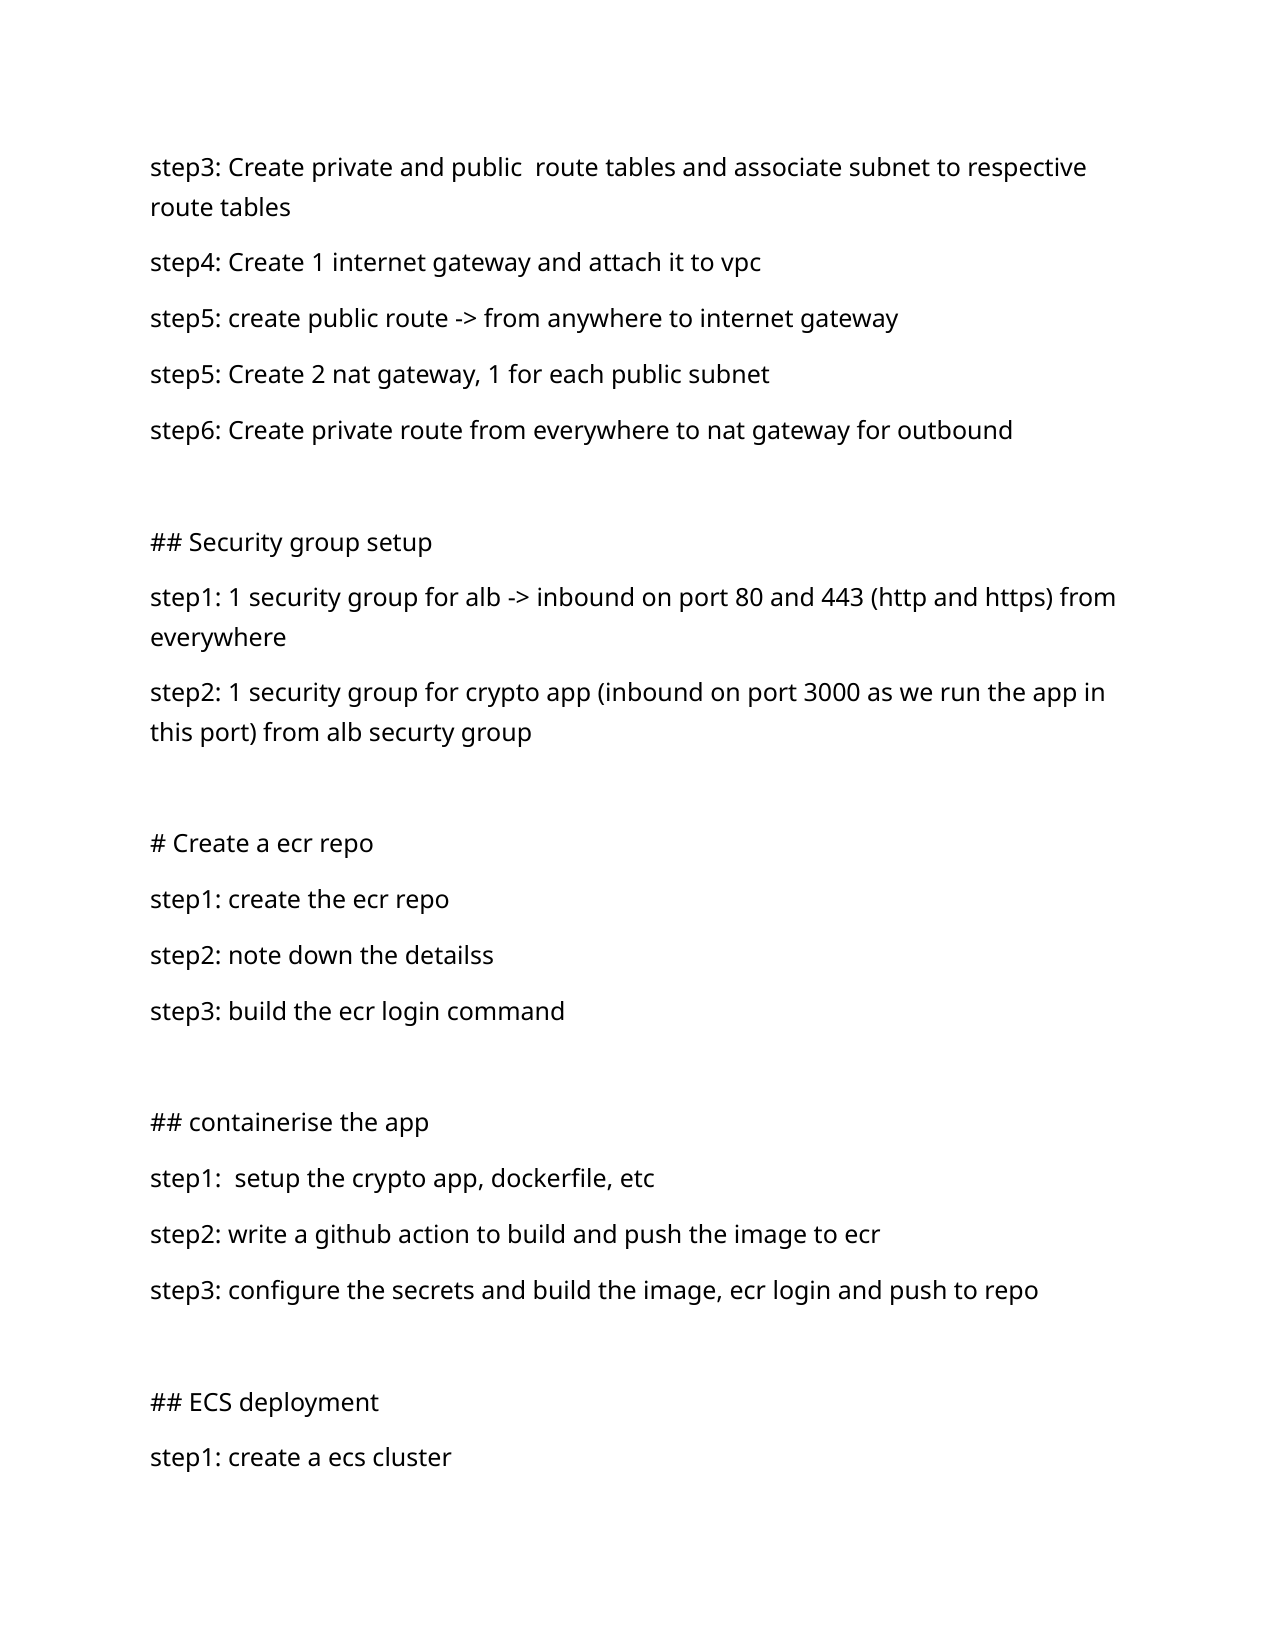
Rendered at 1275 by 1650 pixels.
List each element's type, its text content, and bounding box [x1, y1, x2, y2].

text ## containerise the app [150, 1105, 1125, 1139]
text step2: write a github action to build and push the image to ecr [150, 1217, 1125, 1251]
text step1: 1 security group for alb -> inbound on port 80 and 443 (http and https) from everywhere [150, 580, 1125, 653]
text step5: create public route -> from anywhere to internet gateway [150, 301, 1125, 335]
text ## Security group setup [150, 524, 1125, 558]
text step3: configure the secrets and build the image, ecr login and push to repo [150, 1272, 1125, 1307]
text step4: Create 1 internet gateway and attach it to vpc [150, 245, 1125, 279]
text step3: build the ecr login command [150, 993, 1125, 1027]
text step1: create the ecr repo [150, 882, 1125, 916]
text step1: create a ecs cluster [150, 1440, 1125, 1474]
text # Create a ecr repo [150, 826, 1125, 860]
text step2: 1 security group for crypto app (inbound on port 3000 as we run the app in this port) from alb securty group [150, 675, 1125, 748]
text step1: setup the crypto app, dockerfile, etc [150, 1161, 1125, 1195]
text step3: Create private and public route tables and associate subnet to respective route tables [150, 150, 1125, 223]
text step6: Create private route from everywhere to nat gateway for outbound [150, 412, 1125, 447]
text step5: Create 2 nat gateway, 1 for each public subnet [150, 357, 1125, 391]
text ## ECS deployment [150, 1384, 1125, 1418]
text step2: note down the detailss [150, 937, 1125, 972]
